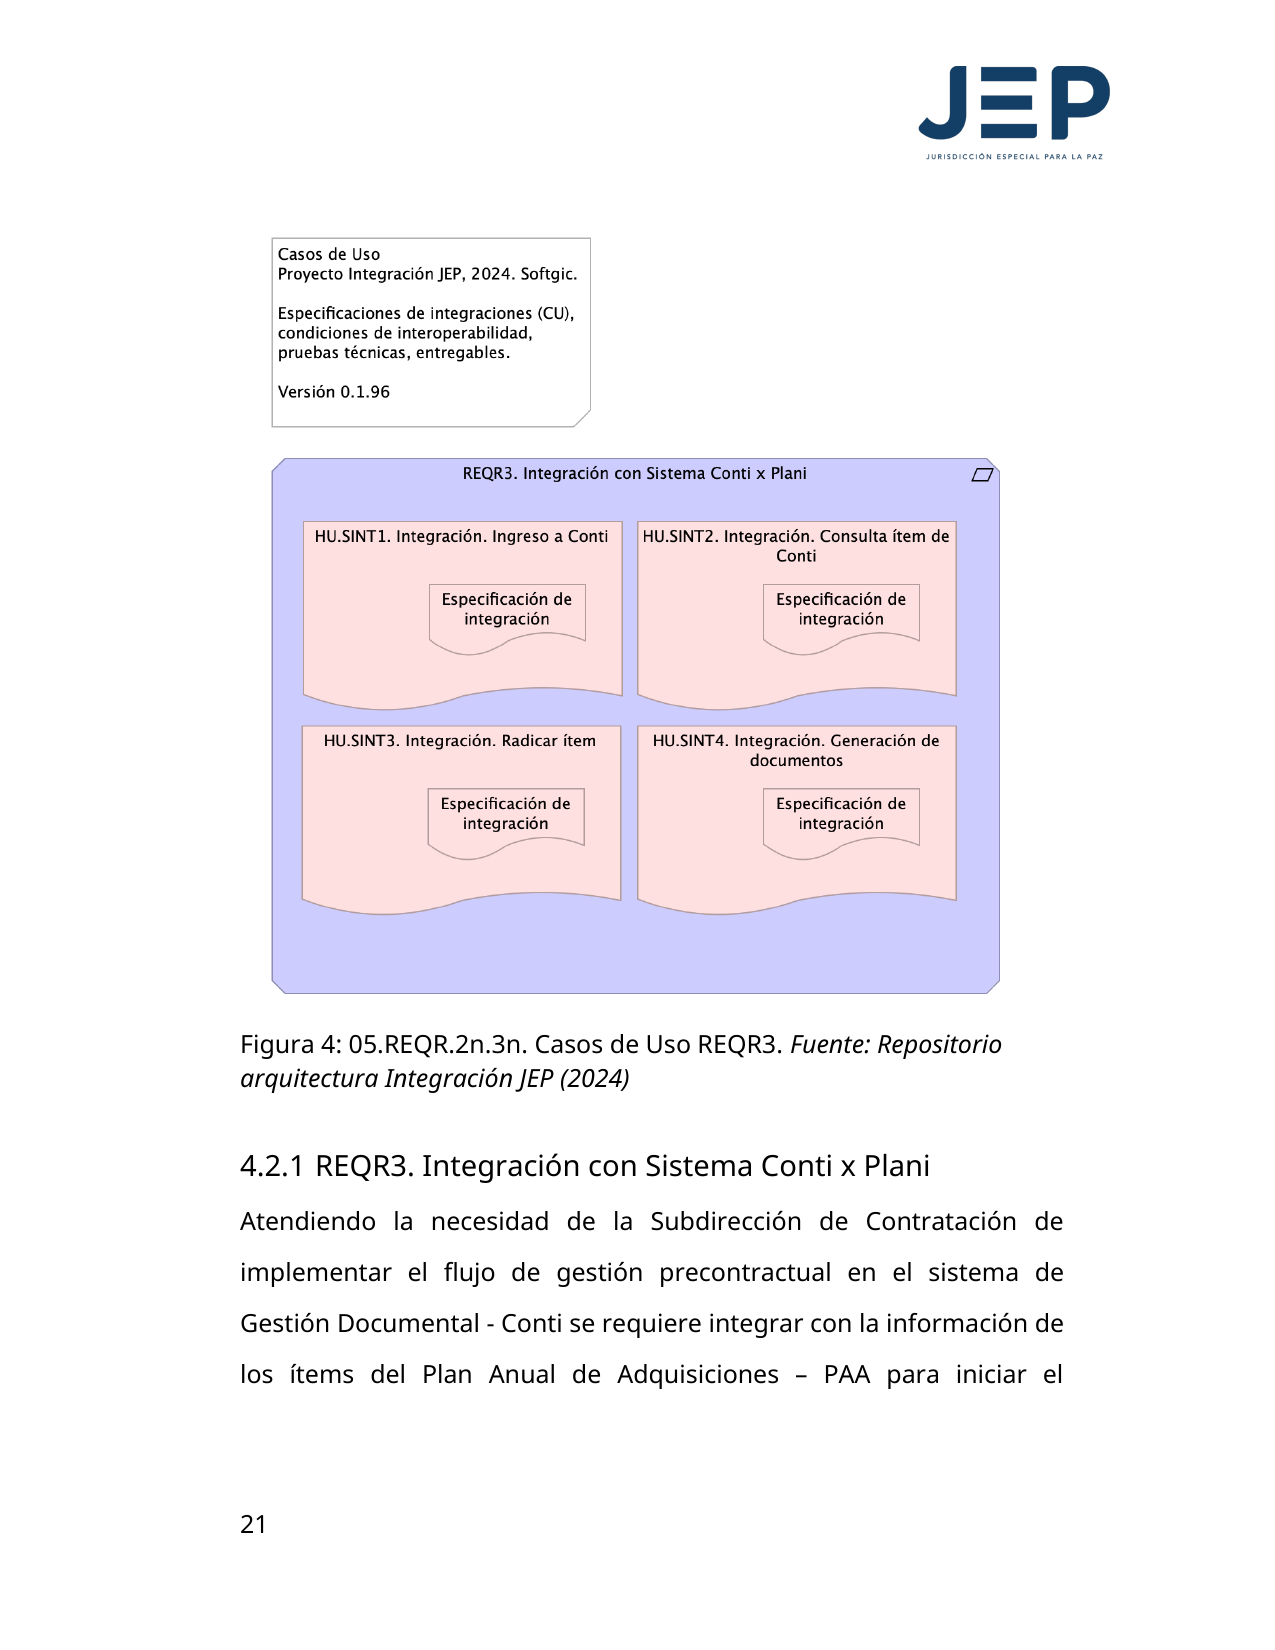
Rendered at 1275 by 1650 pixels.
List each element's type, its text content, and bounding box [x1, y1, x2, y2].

subtitle REQR3. Integración con Sistema Conti x Plani [240, 1145, 1065, 1185]
picture [258, 225, 1013, 1007]
picture [905, 35, 1123, 190]
text Figura 4: 05.REQR.2n.3n. Casos de Uso REQR3. Fuente: Repositorio arquitectura Integración JEP (2024) [240, 1027, 1065, 1095]
